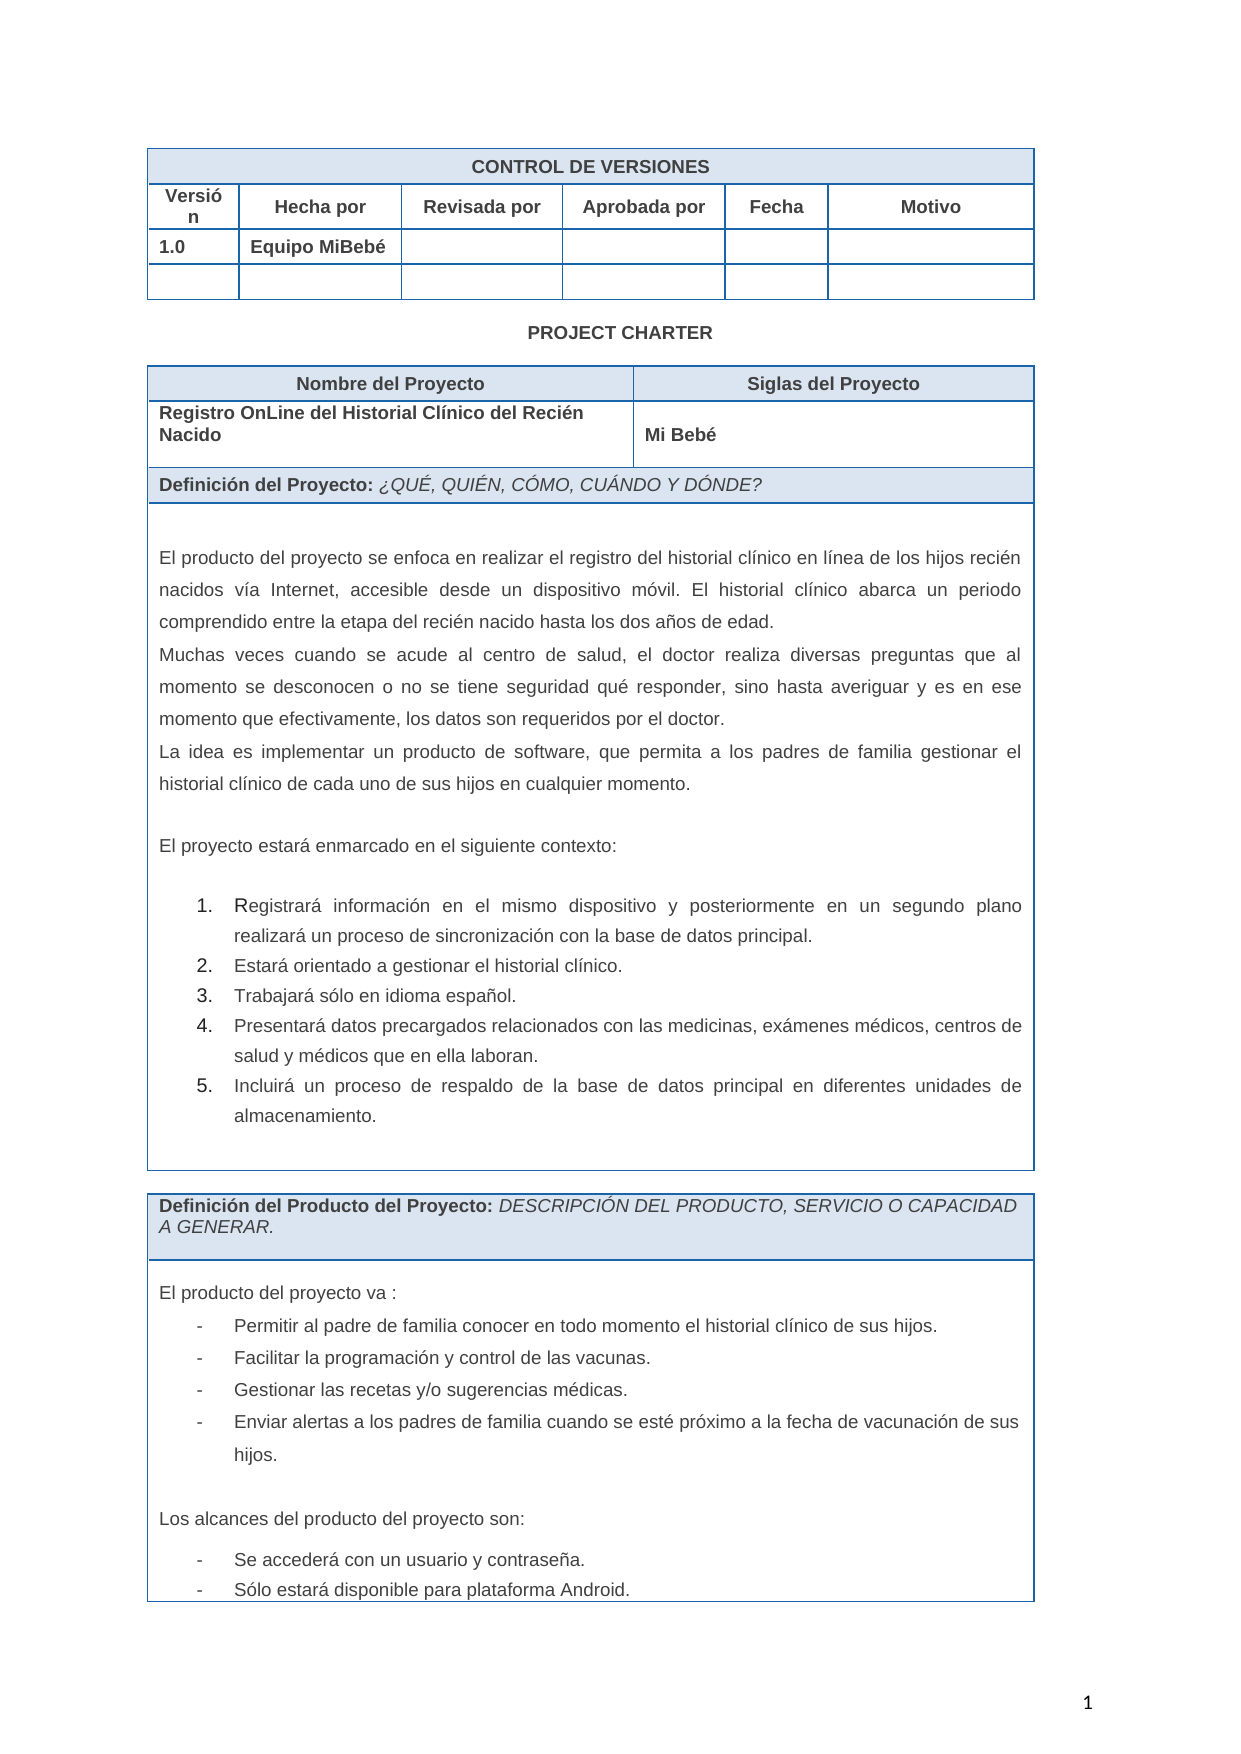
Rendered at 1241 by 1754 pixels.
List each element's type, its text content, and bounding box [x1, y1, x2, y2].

table_cell [240, 265, 401, 299]
table_header CONTROL DE VERSIONES [148, 149, 1033, 183]
table_cell [829, 265, 1033, 299]
table_cell Revisada por [402, 185, 562, 228]
table_cell Registro OnLine del Historial Clínico del Recién Nacido [148, 401, 633, 467]
table_cell [829, 230, 1033, 263]
table_cell Motivo [829, 185, 1033, 228]
table_cell [726, 265, 827, 299]
table_header Nombre del Proyecto [148, 367, 633, 400]
table_cell [402, 230, 562, 263]
text PROJECT CHARTER [148, 322, 1092, 343]
table_cell Versión [148, 184, 238, 228]
table_header Definición del Producto del Proyecto: DESCRIPCIÓN DEL PRODUCTO, SERVICIO O CAPACIDAD A GENERAR. [148, 1195, 1033, 1259]
table_cell Hecha por [240, 185, 401, 228]
table_cell [563, 265, 724, 299]
table_cell [148, 264, 238, 299]
table_cell Definición del Proyecto: ¿QUÉ, QUIÉN, CÓMO, CUÁNDO Y DÓNDE? [148, 468, 1033, 502]
table_cell Fecha [726, 185, 827, 228]
table_cell El producto del proyecto se enfoca en realizar el registro del historial clínico en línea de los hijos recién nacidos vía Internet, accesible desde un dispositivo móvil. El historial clínico abarca un periodo comprendido entre la etapa del recién nacido hasta los dos años de edad. Muchas veces cuando se acude al centro de salud, el doctor realiza diversas preguntas que al momento se desconocen o no se tiene seguridad qué responder, sino hasta averiguar y es en ese momento que efectivamente, los datos son requeridos por el doctor. La idea es implementar un producto de software, que permita a los padres de familia gestionar el historial clínico de cada uno de sus hijos en cualquier momento. El proyecto estará enmarcado en el siguiente contexto: Registrará información en el mismo dispositivo y posteriormente en un segundo plano realizará un proceso de sincronización con la base de datos principal. Estará orientado a gestionar el historial clínico. Trabajará sólo en idioma español. Presentará datos precargados relacionados con las medicinas, exámenes médicos, centros de salud y médicos que en ella laboran. Incluirá un proceso de respaldo de la base de datos principal en diferentes unidades de almacenamiento. [148, 503, 1033, 1170]
table_cell [402, 265, 562, 299]
table_cell 1.0 [148, 229, 238, 263]
table_cell Equipo MiBebé [240, 230, 401, 263]
table_header Siglas del Proyecto [634, 367, 1033, 400]
table_cell Aprobada por [563, 185, 724, 228]
table_cell Mi Bebé [634, 402, 1033, 467]
table_cell [563, 230, 724, 263]
table_cell [726, 230, 827, 263]
